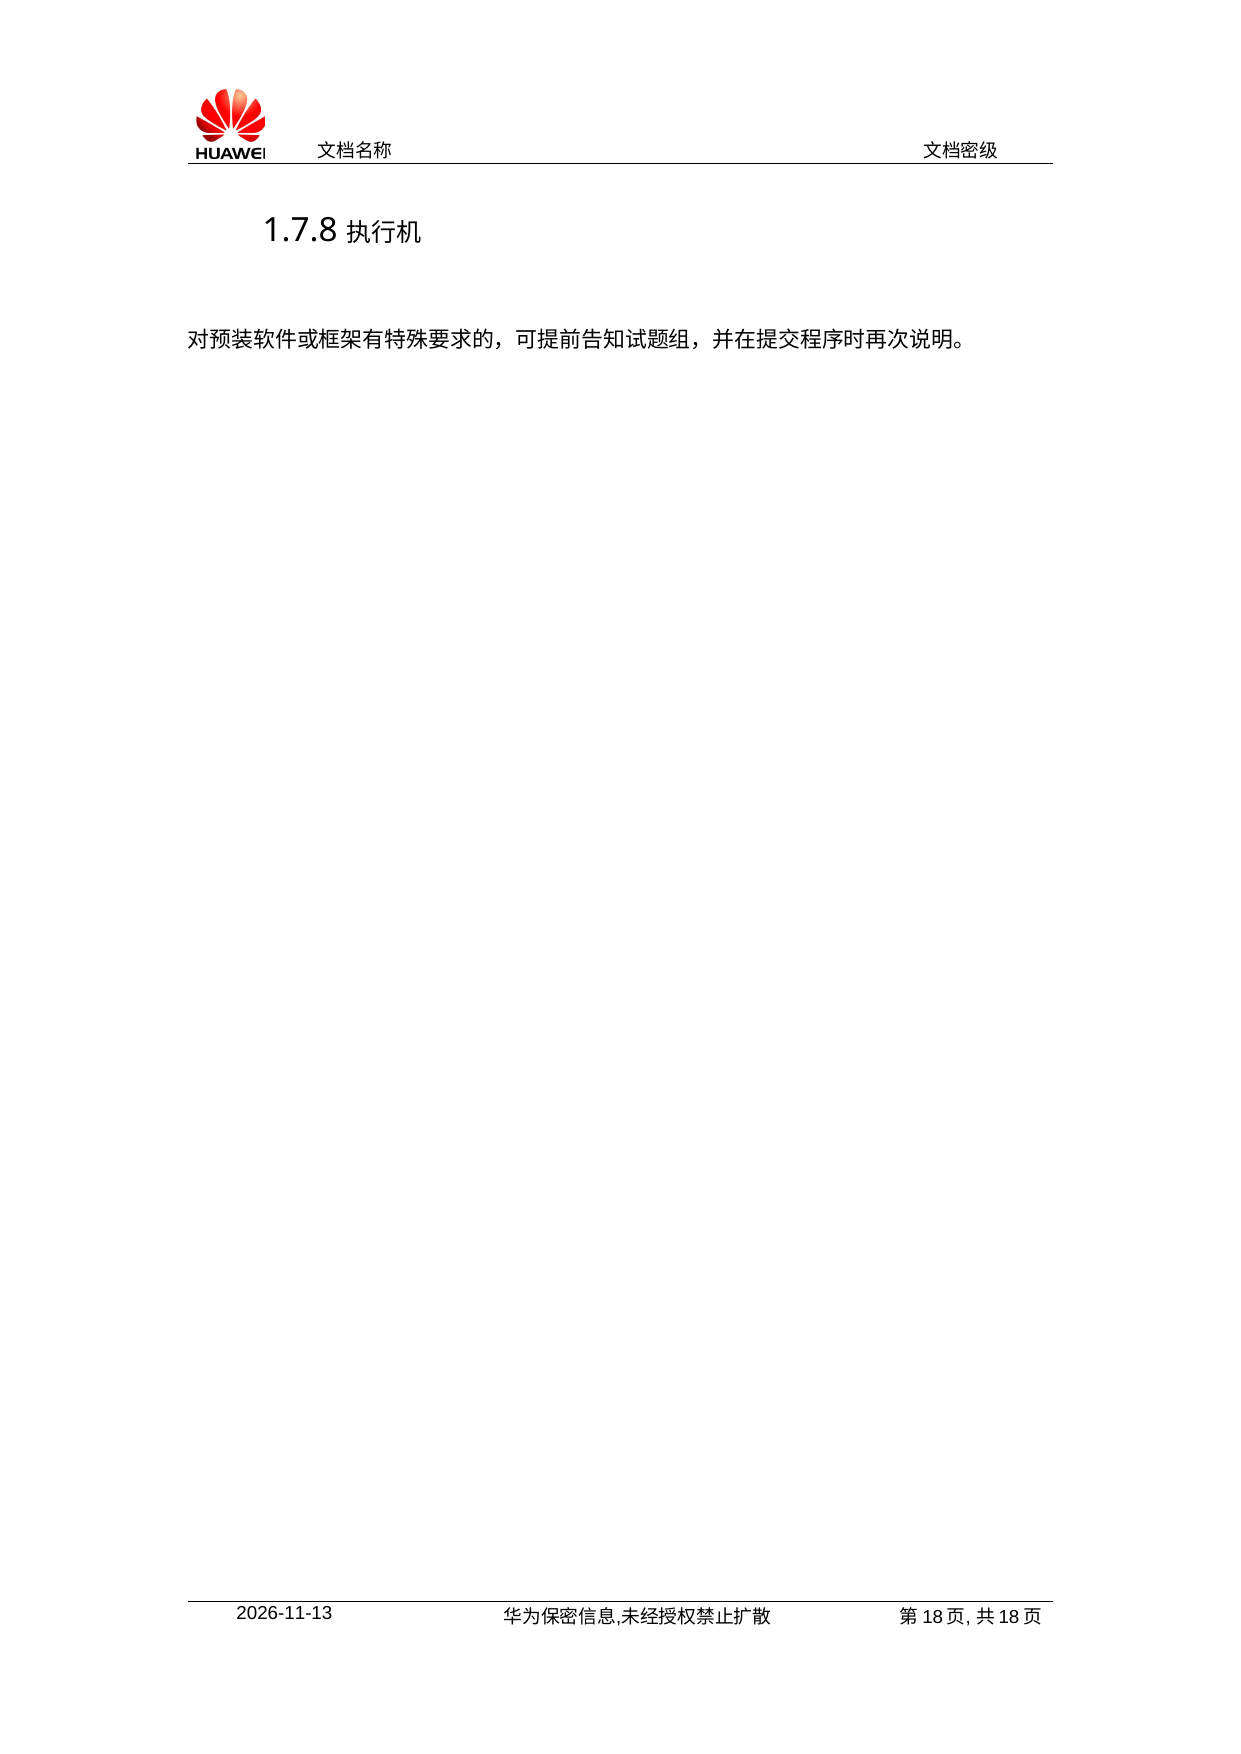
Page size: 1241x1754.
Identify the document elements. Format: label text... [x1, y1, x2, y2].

text 对预装软件或框架有特殊要求的，可提前告知试题组，并在提交程序时再次说明。 [187, 321, 1053, 354]
subtitle 执行机 [262, 196, 1053, 261]
picture [196, 89, 265, 159]
